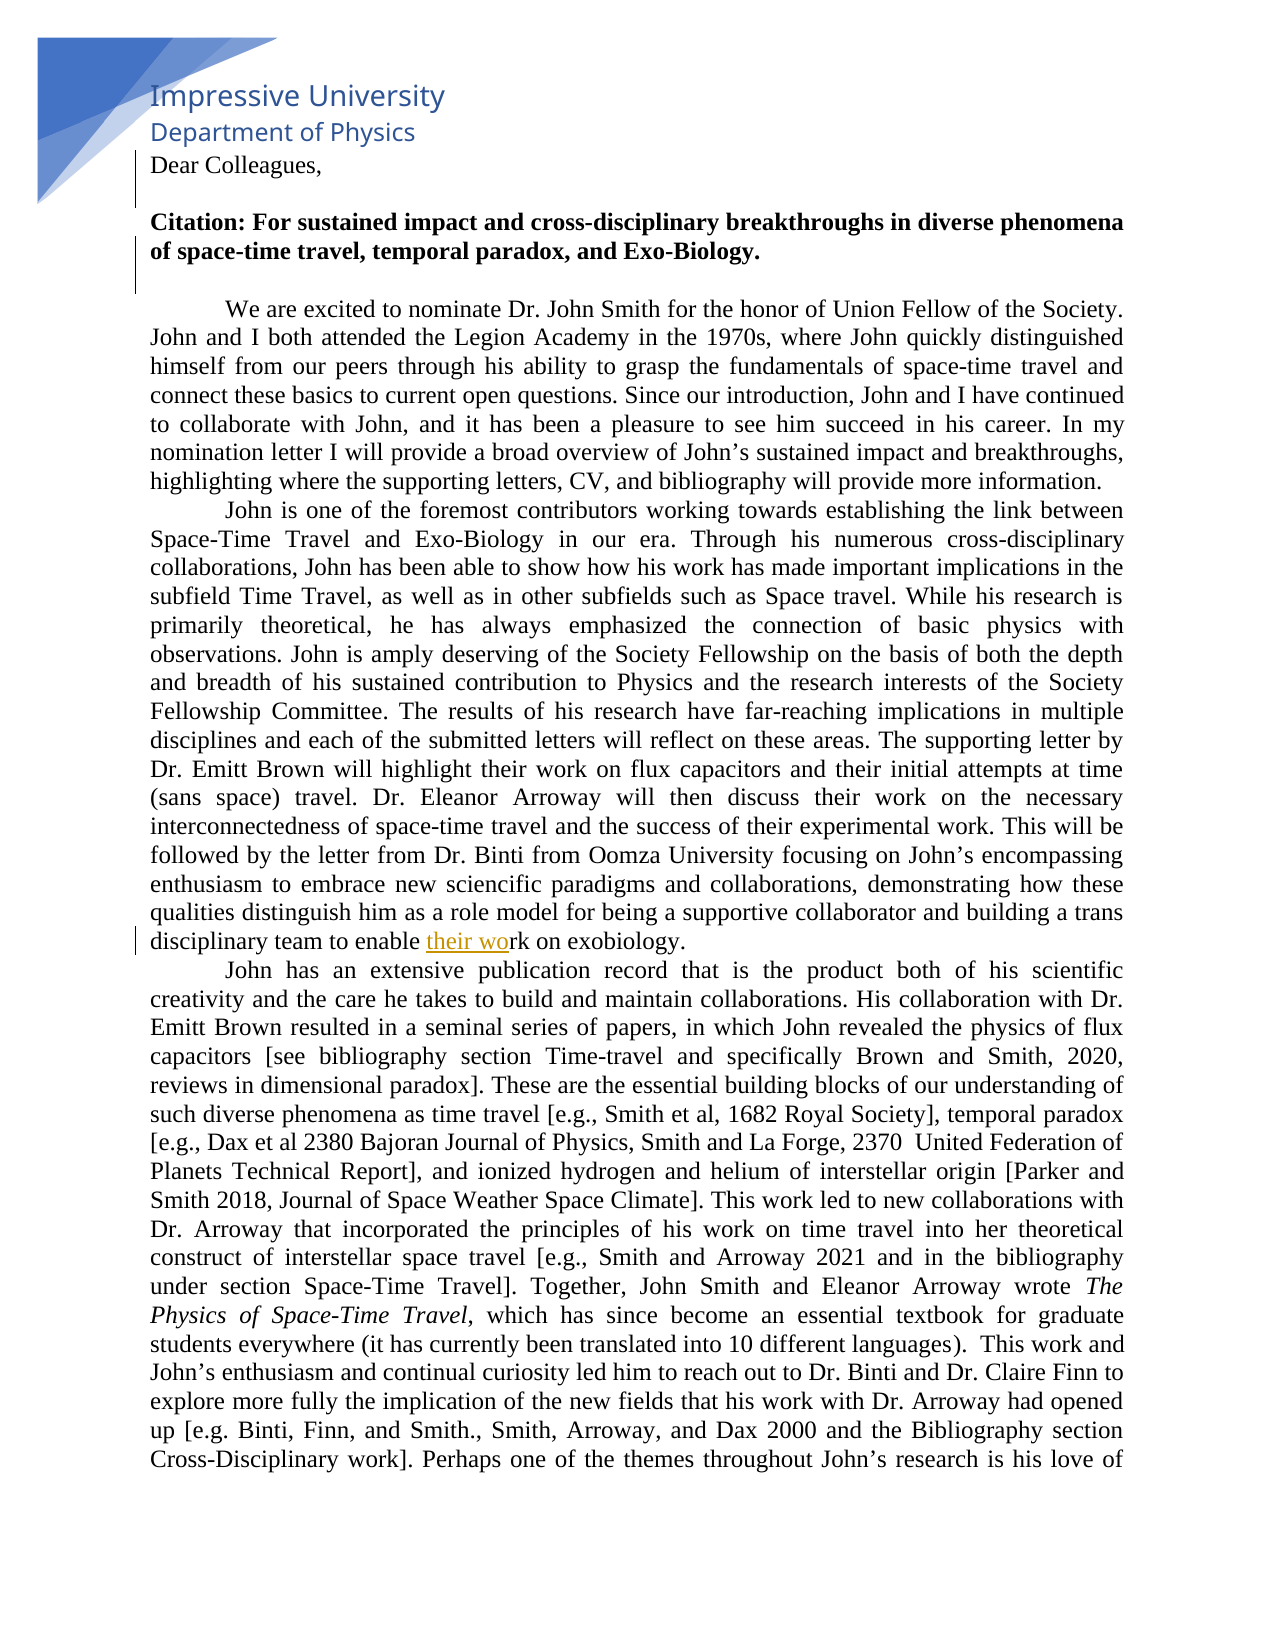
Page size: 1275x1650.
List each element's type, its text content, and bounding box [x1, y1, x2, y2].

text We are excited to nominate Dr. John Smith for the honor of Union Fellow of the Society. John and I both attended the Legion Academy in the 1970s, where John quickly distinguished himself from our peers through his ability to grasp the fundamentals of space-time travel and connect these basics to current open questions. Since our introduction, John and I have continued to collaborate with John, and it has been a pleasure to see him succeed in his career. In my nomination letter I will provide a broad overview of John’s sustained impact and breakthroughs, highlighting where the supporting letters, CV, and bibliography will provide more information. [150, 294, 1125, 495]
text Dear Colleagues, [150, 150, 1125, 179]
text John is one of the foremost contributors working towards establishing the link between Space-Time Travel and Exo-Biology in our era. Through his numerous cross-disciplinary collaborations, John has been able to show how his work has made important implications in the subfield Time Travel, as well as in other subfields such as Space travel. While his research is primarily theoretical, he has always emphasized the connection of basic physics with observations. John is amply deserving of the Society Fellowship on the basis of both the depth and breadth of his sustained contribution to Physics and the research interests of the Society Fellowship Committee. The results of his research have far-reaching implications in multiple disciplines and each of the submitted letters will reflect on these areas. The supporting letter by Dr. Emitt Brown will highlight their work on flux capacitors and their initial attempts at time (sans space) travel. Dr. Eleanor Arroway will then discuss their work on the necessary interconnectedness of space-time travel and the success of their experimental work. This will be followed by the letter from Dr. Binti from Oomza University focusing on John’s encompassing enthusiasm to embrace new sciencific paradigms and collaborations, demonstrating how these qualities distinguish him as a role model for being a supportive collaborator and building a trans disciplinary team to enable rk on exobiology. [150, 495, 1125, 955]
picture [37, 37, 279, 206]
text Citation: For sustained impact and cross-disciplinary breakthroughs in diverse phenomena of space-time travel, temporal paradox, and Exo-Biology. [150, 207, 1125, 265]
